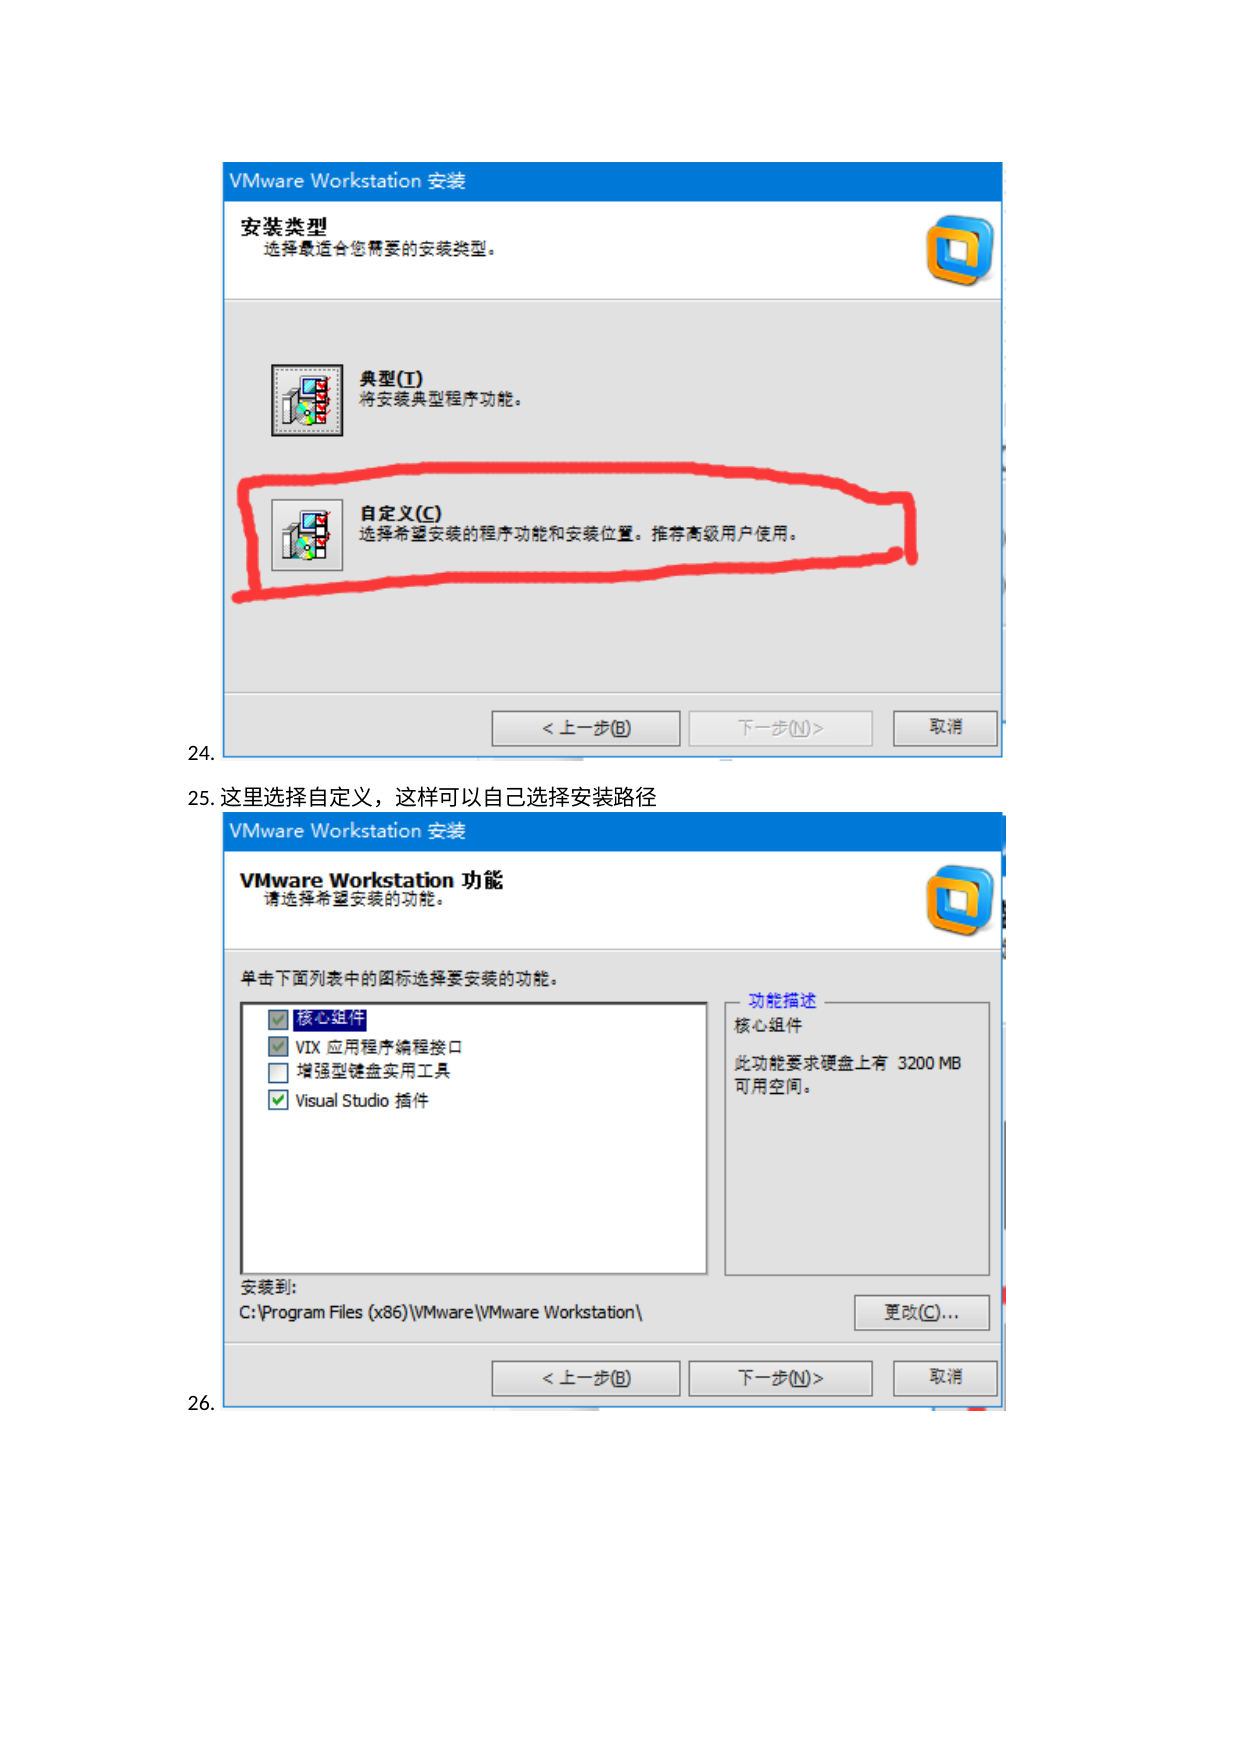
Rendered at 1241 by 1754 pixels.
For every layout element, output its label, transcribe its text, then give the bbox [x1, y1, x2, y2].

picture [220, 162, 1006, 761]
picture [220, 812, 1006, 1411]
list 这里选择自定义，这样可以自己选择安装路径 [187, 779, 1053, 812]
